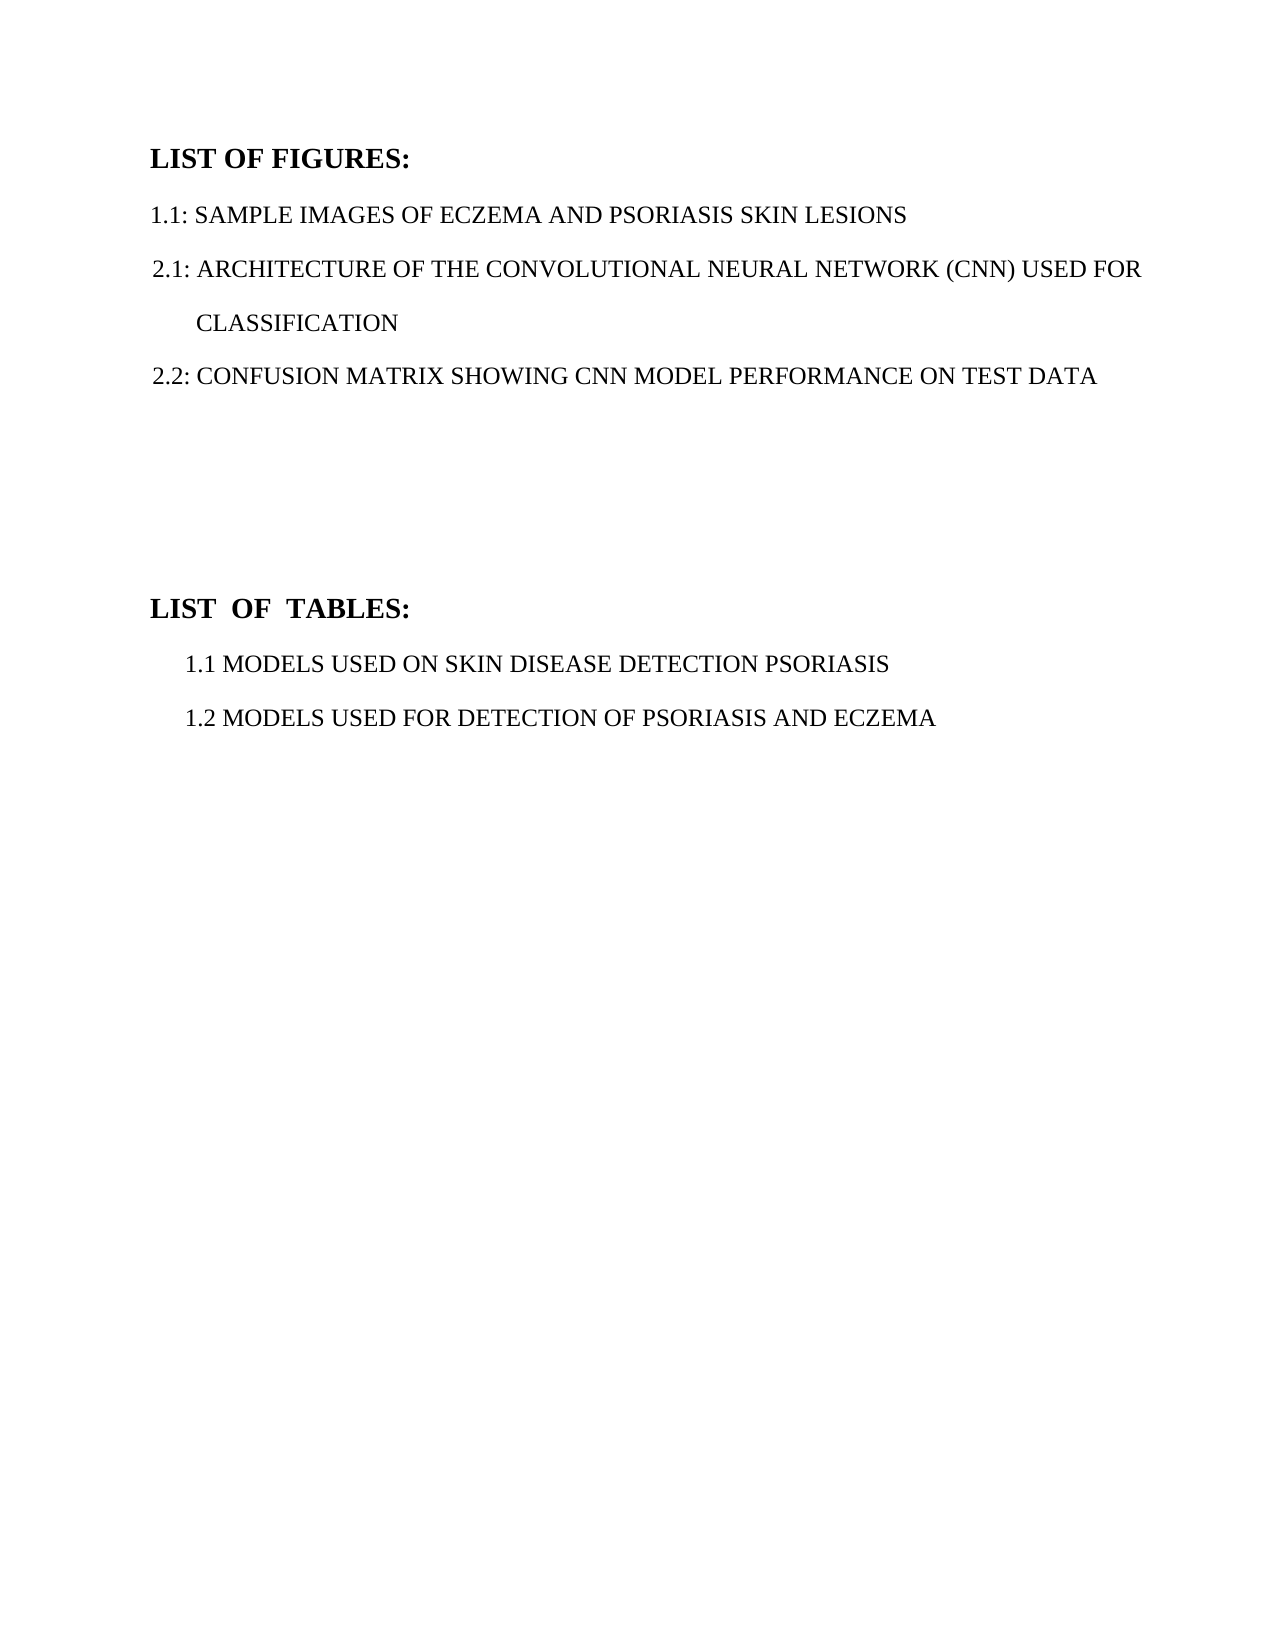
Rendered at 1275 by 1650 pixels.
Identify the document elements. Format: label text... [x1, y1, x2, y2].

text LIST OF TABLES: [150, 591, 1171, 624]
list models USED on skin disease detection psoriasis [184, 649, 1171, 678]
text CLASSIFICATION [102, 308, 1171, 336]
text LIST OF FIGURES: [150, 142, 1171, 175]
text 1.1: Sample images of eczema and psoriasis skin lesions [150, 200, 1171, 229]
text 2.1: Architecture of the Convolutional Neural Network (CNN) used for [102, 254, 1171, 283]
list Models used for detection of psoriasis and eczema [184, 703, 1171, 732]
text 2.2: Confusion matrix showing CNN model performance on test data [102, 361, 1171, 390]
